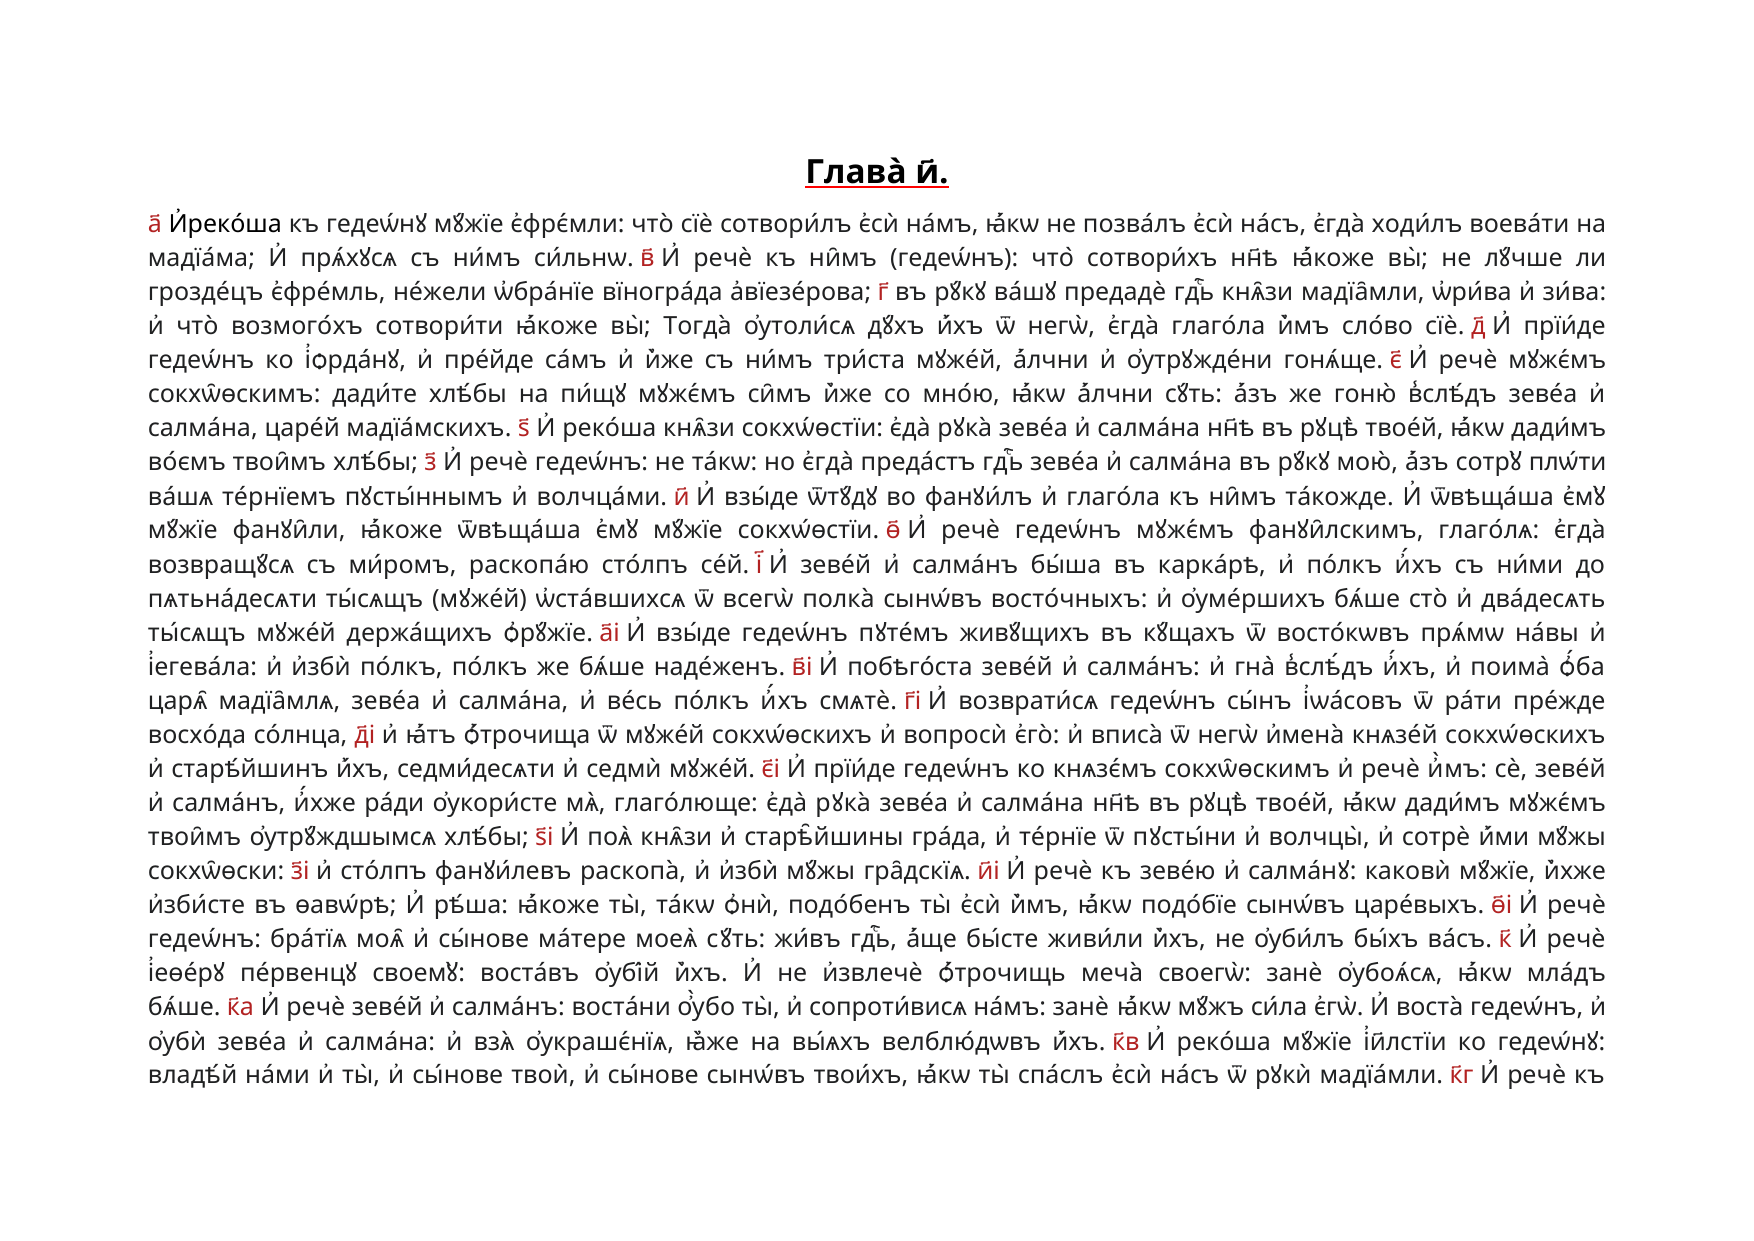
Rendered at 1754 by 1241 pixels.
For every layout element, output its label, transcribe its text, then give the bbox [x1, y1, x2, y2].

subtitle Глава̀ и҃. [148, 148, 1606, 193]
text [148, 206, 1606, 1091]
